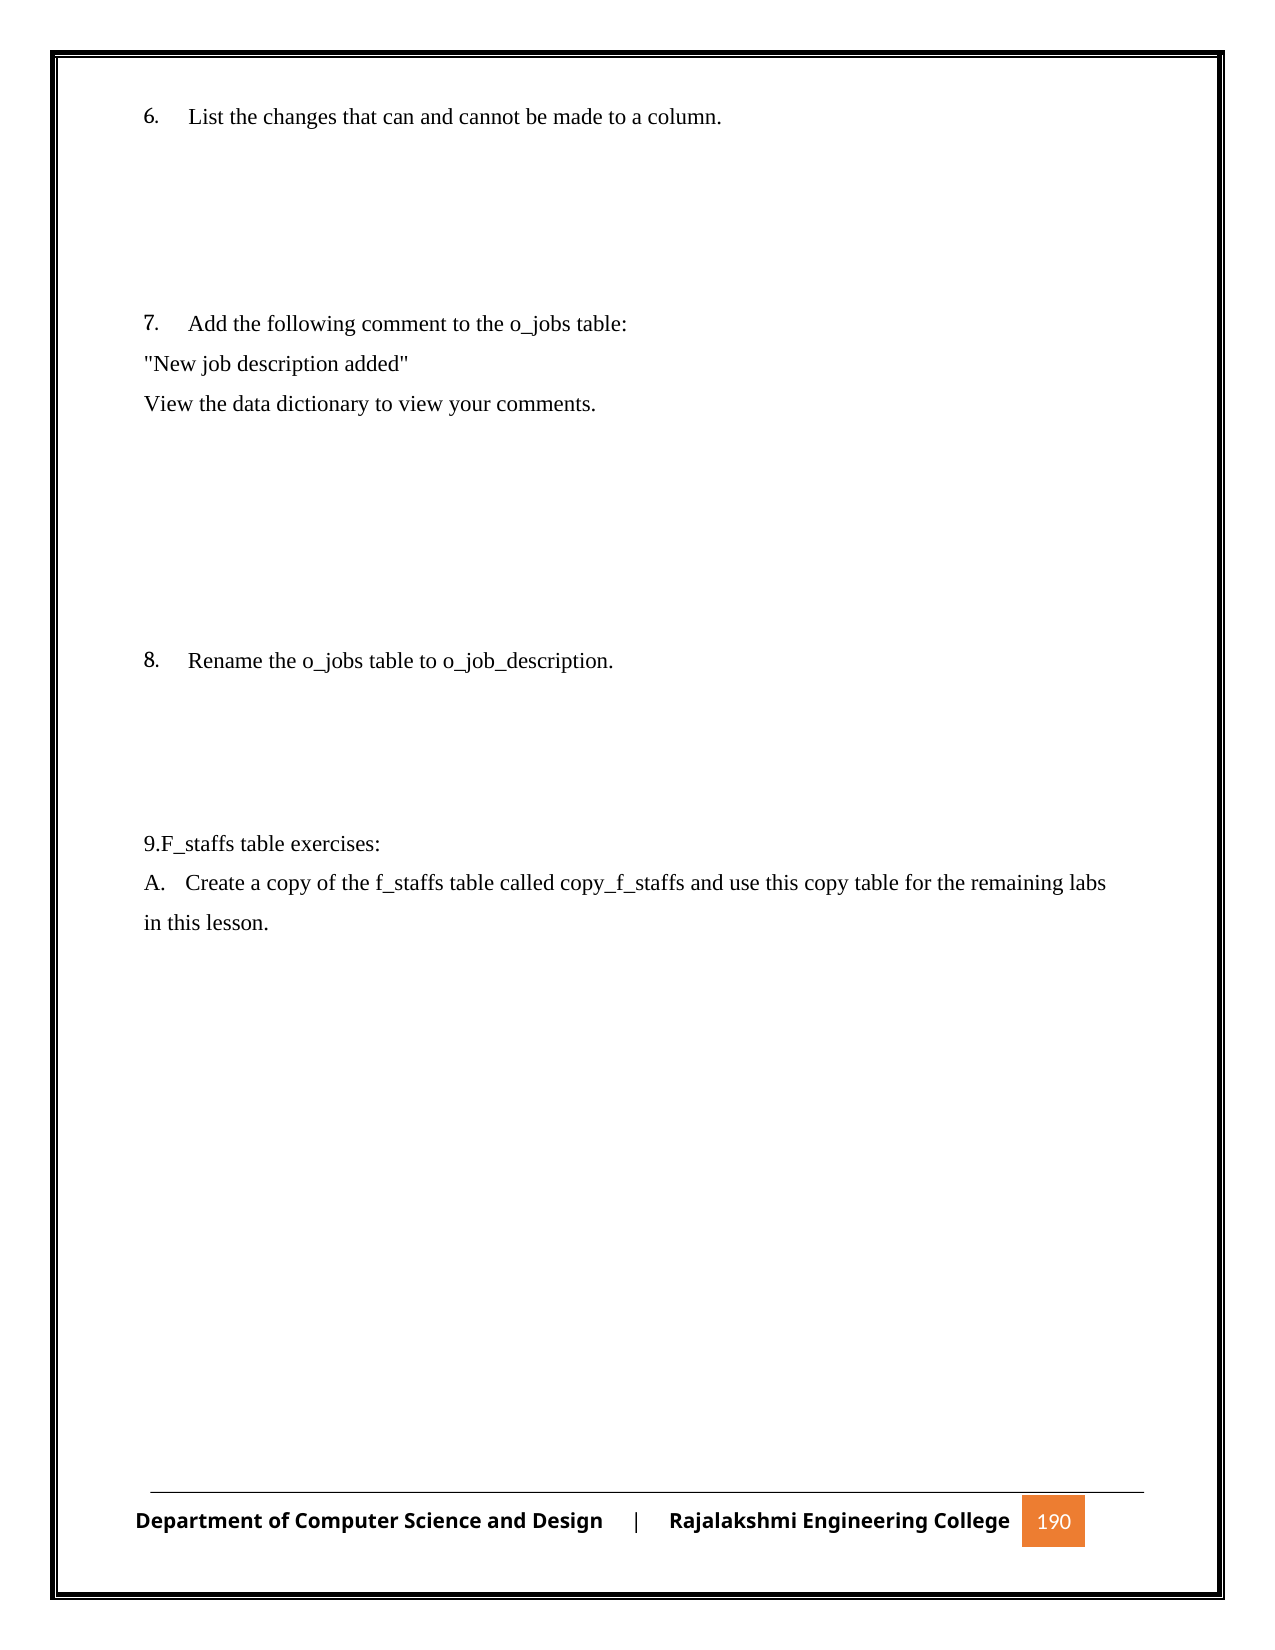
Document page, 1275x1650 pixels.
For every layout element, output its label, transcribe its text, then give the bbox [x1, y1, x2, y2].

list Add the following comment to the o_jobs table: "New job description added" [143, 310, 658, 376]
text View the data dictionary to view your comments. [143, 390, 1144, 416]
list Create a copy of the f_staffs table called copy_f_staffs and use this copy table for the remaining labs in this lesson. [143, 869, 1108, 935]
list Rename the o_jobs table to o_job_description. [143, 647, 1144, 674]
text 9.F_staffs table exercises: [143, 830, 537, 856]
list List the changes that can and cannot be made to a column. [143, 103, 1144, 130]
